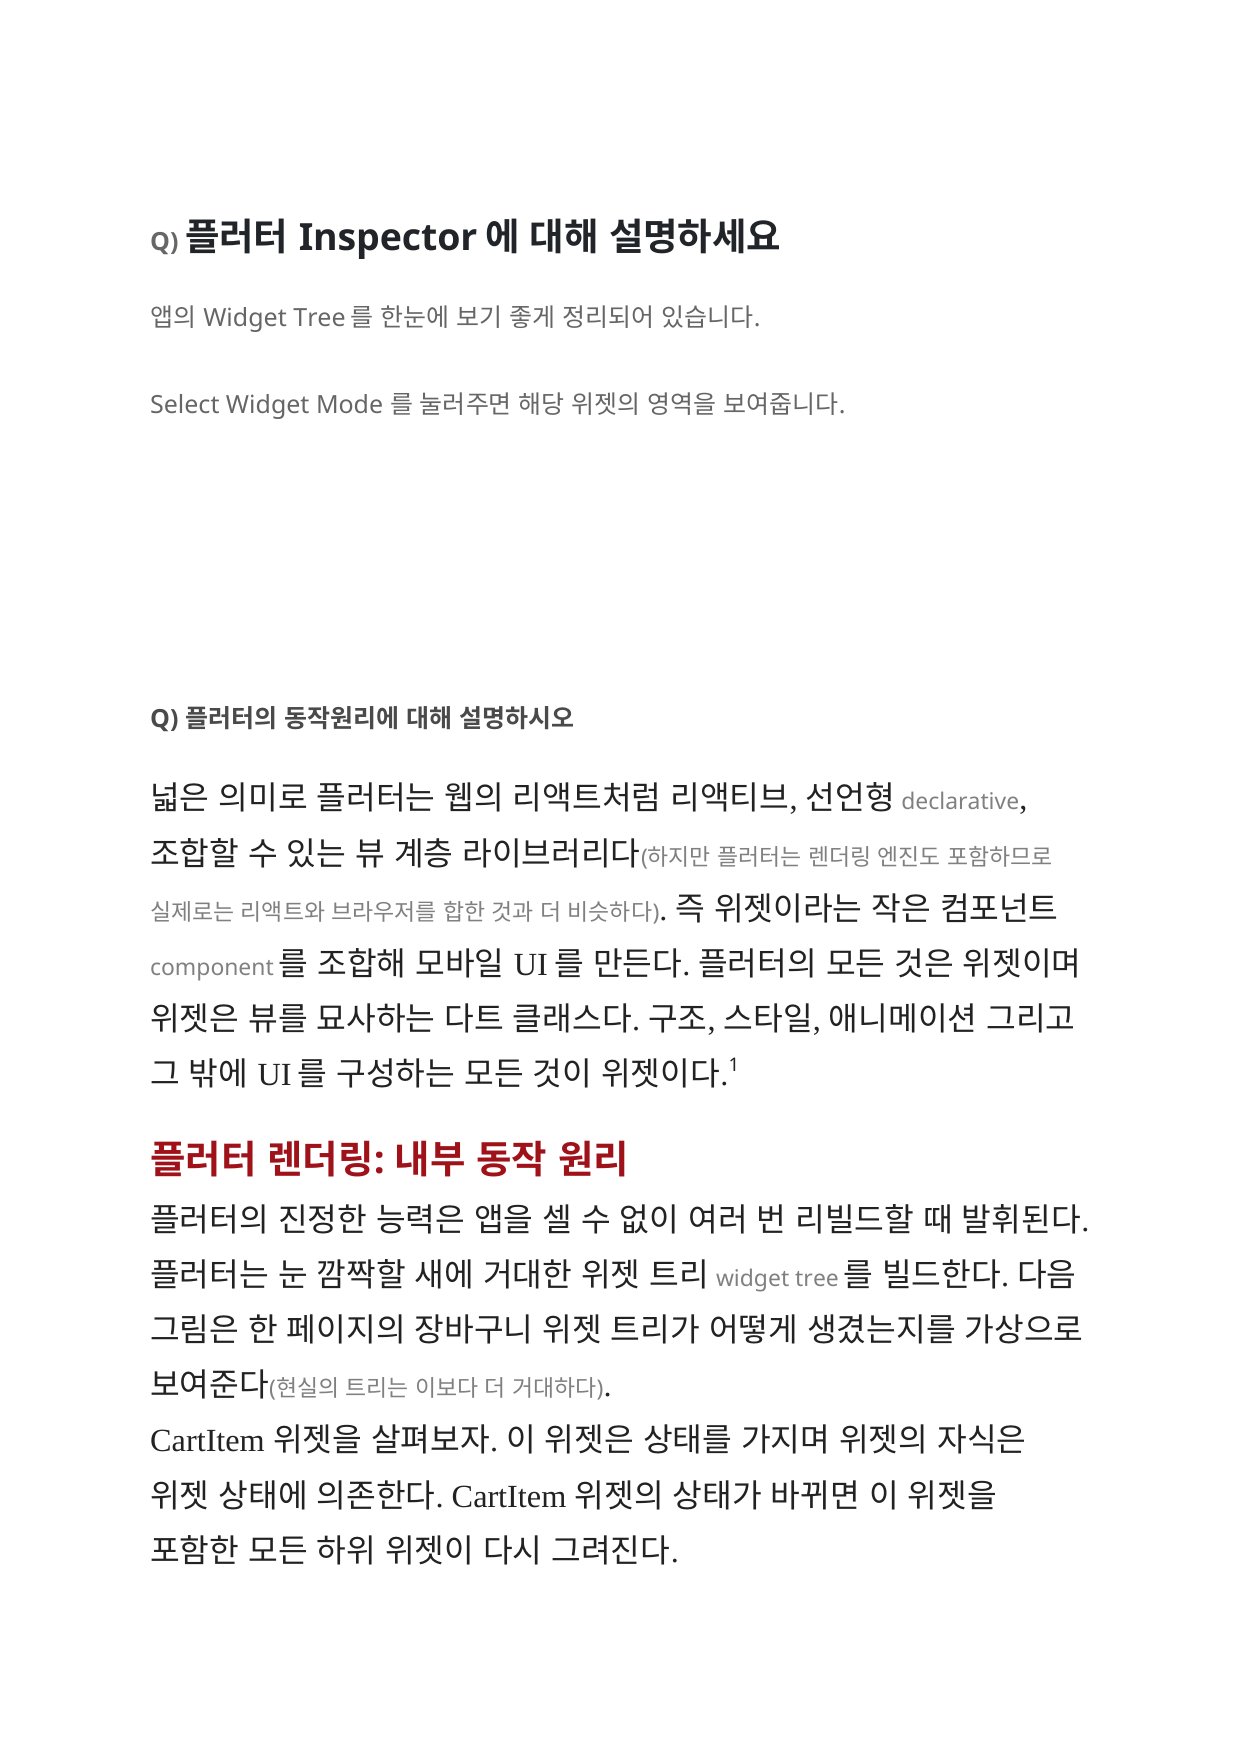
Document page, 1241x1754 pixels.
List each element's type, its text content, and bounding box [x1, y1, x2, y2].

text 넓은 의미로 플러터는 웹의 리액트처럼 리액티브, 선언형declarative, 조합할 수 있는 뷰 계층 라이브러리다(하지만 플러터는 렌더링 엔진도 포함하므로 실제로는 리액트와 브라우저를 합한 것과 더 비슷하다). 즉 위젯이라는 작은 컴포넌트component를 조합해 모바일 UI를 만든다. 플러터의 모든 것은 위젯이며 위젯은 뷰를 묘사하는 다트 클래스다. 구조, 스타일, 애니메이션 그리고 그 밖에 UI를 구성하는 모든 것이 위젯이다.1 [150, 764, 1090, 1095]
text 플러터의 진정한 능력은 앱을 셀 수 없이 여러 번 리빌드할 때 발휘된다. 플러터는 눈 깜짝할 새에 거대한 위젯 트리widget tree를 빌드한다. 다음 그림은 한 페이지의 장바구니 위젯 트리가 어떻게 생겼는지를 가상으로 보여준다(현실의 트리는 이보다 더 거대하다). [150, 1185, 1090, 1406]
text CartItem 위젯을 살펴보자. 이 위젯은 상태를 가지며 위젯의 자식은 위젯 상태에 의존한다. CartItem 위젯의 상태가 바뀌면 이 위젯을 포함한 모든 하위 위젯이 다시 그려진다. [150, 1406, 1090, 1572]
text 앱의 Widget Tree를 한눈에 보기 좋게 정리되어 있습니다. [150, 290, 1090, 334]
subtitle Q) 플러터 Inspector에 대해 설명하세요 [150, 206, 1090, 261]
text Q) 플러터의 동작원리에 대해 설명하시오 [150, 698, 1090, 735]
text 플러터 렌더링: 내부 동작 원리 [150, 1129, 1090, 1185]
text Select Widget Mode 를 눌러주면 해당 위젯의 영역을 보여줍니다. [150, 377, 1090, 421]
